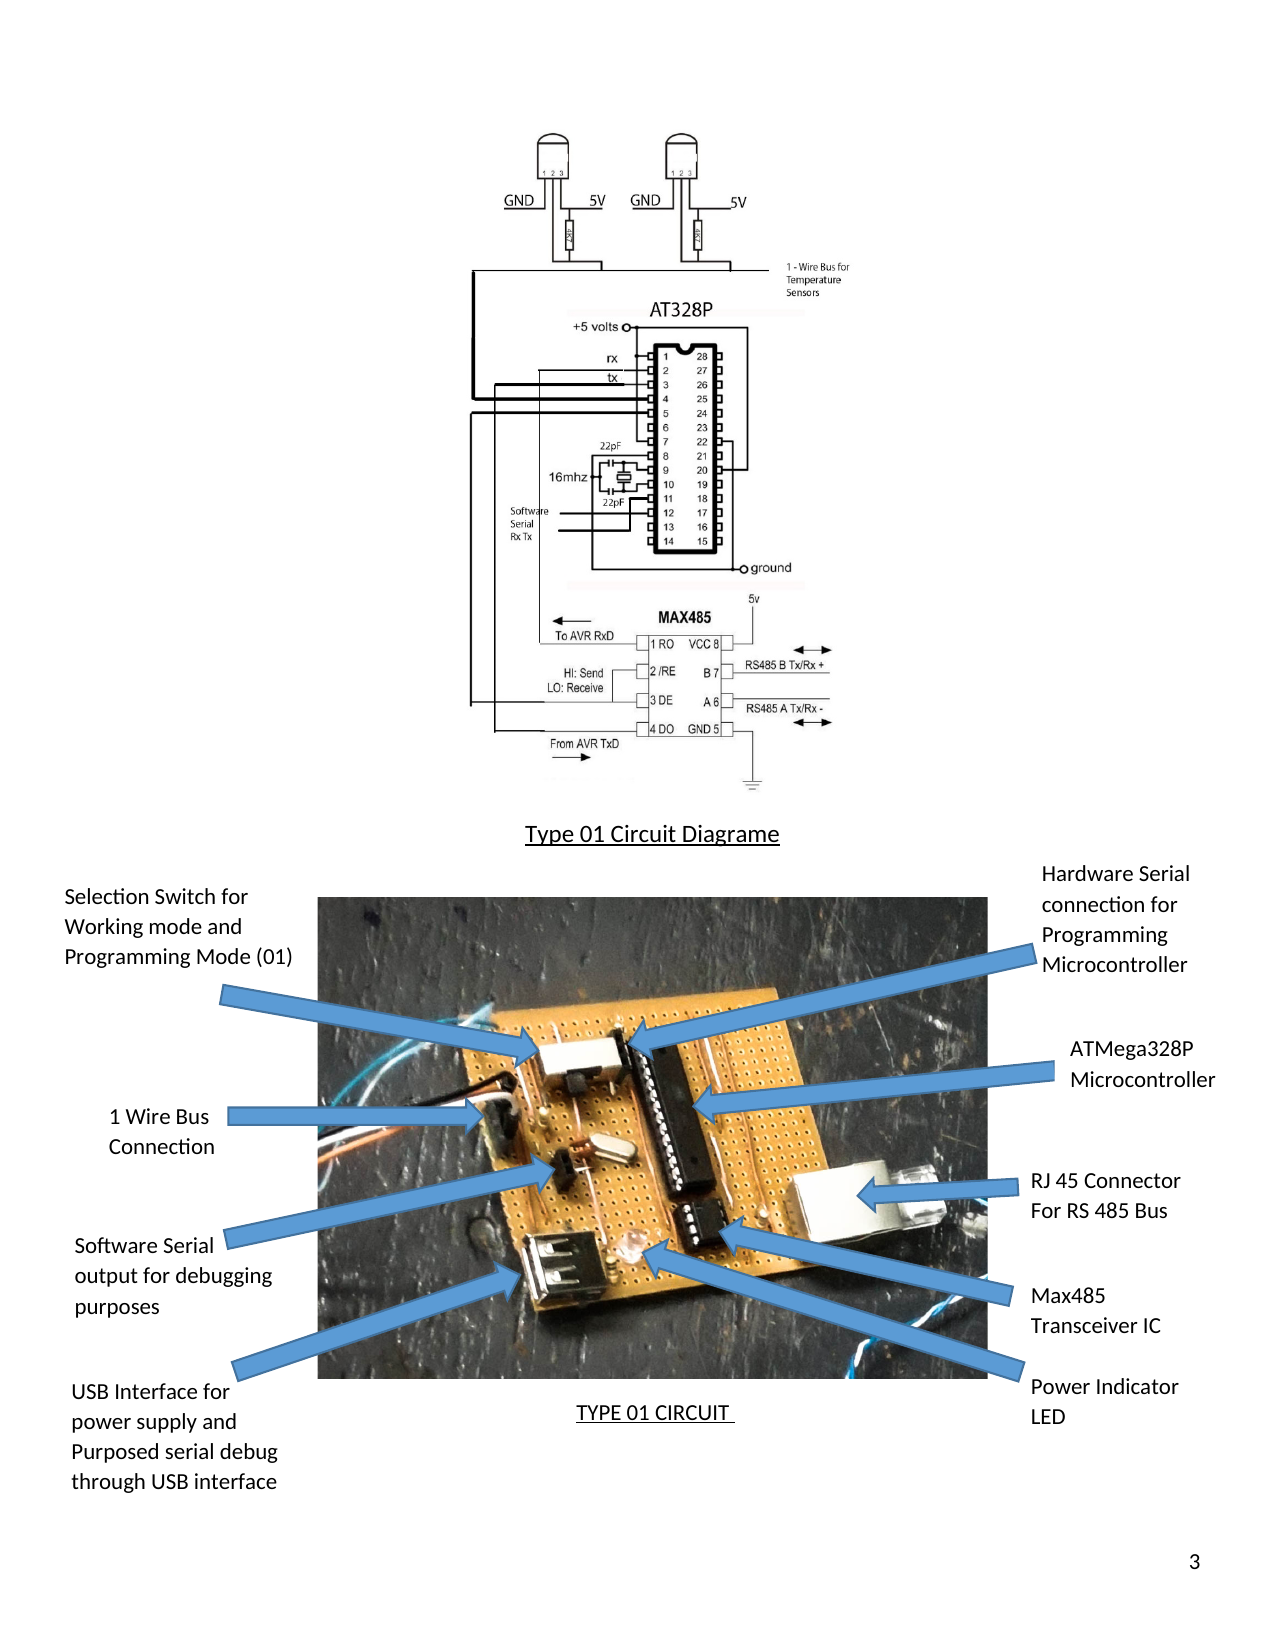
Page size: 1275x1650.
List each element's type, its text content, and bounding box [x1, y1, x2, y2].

text TYPE 01 CIRCUIT [304, 1398, 1015, 1426]
picture [433, 105, 872, 816]
text Type 01 Circuit Diagrame [105, 818, 1200, 848]
picture [317, 897, 988, 1379]
